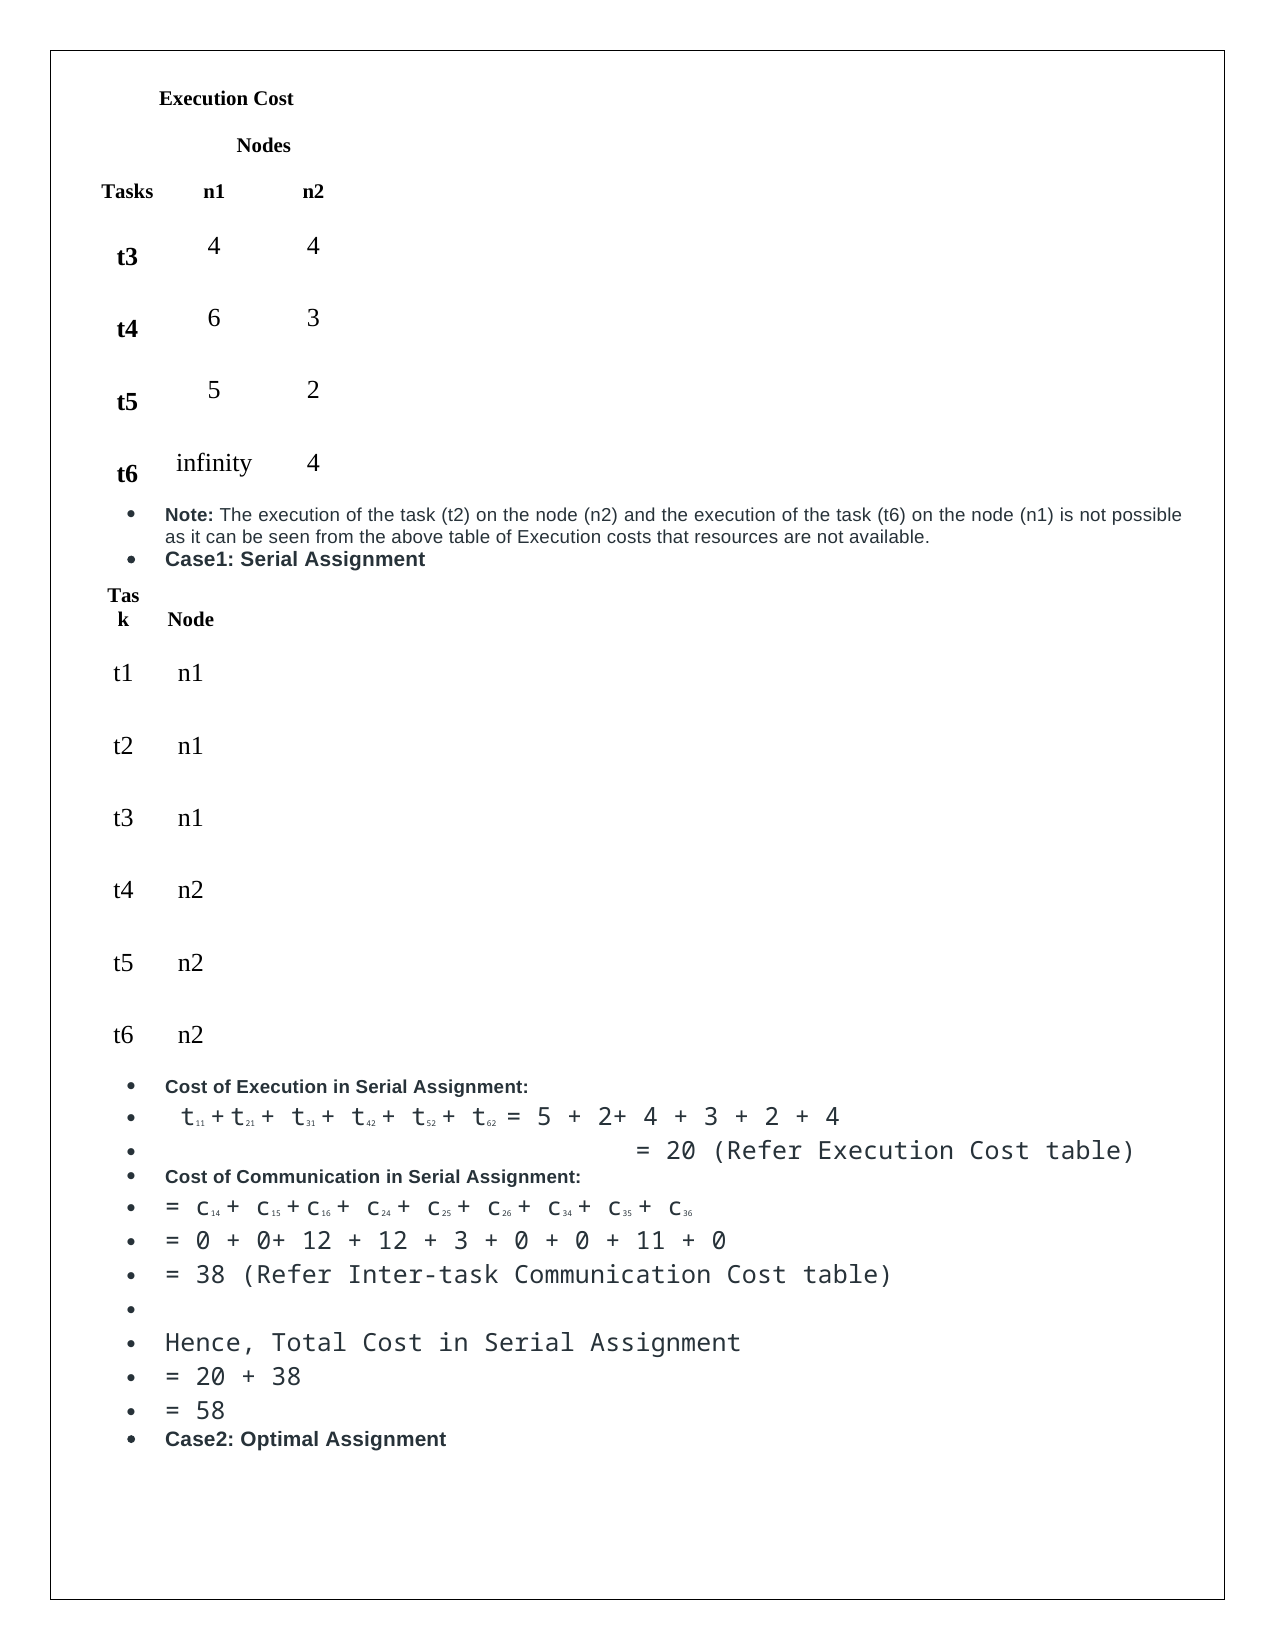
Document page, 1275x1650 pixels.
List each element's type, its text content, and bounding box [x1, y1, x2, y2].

table_cell t5 [90, 359, 164, 431]
table_cell 4 [264, 214, 363, 286]
table_cell n2 [156, 931, 225, 1004]
list Case2: Optimal Assignment [127, 1427, 1185, 1451]
list Cost of Execution in Serial Assignment: [127, 1076, 1185, 1098]
list = 0 + 0+ 12 + 12 + 3 + 0 + 0 + 11 + 0 [127, 1222, 1185, 1257]
table_cell n2 [156, 859, 225, 931]
table_header Task [90, 571, 156, 642]
table_cell n2 [264, 168, 363, 214]
table_cell 4 [264, 431, 363, 504]
table_cell 4 [165, 214, 263, 286]
list Note: The execution of the task (t2) on the node (n2) and the execution of the task (t6) on the node (n1) is not possible as it can be seen from the above table of Execution costs that resources are not available. [127, 504, 1185, 547]
list = 20 (Refer Execution Cost table) [127, 1132, 1185, 1166]
table_cell n1 [165, 168, 263, 214]
table_cell n1 [156, 642, 225, 714]
table_cell t3 [90, 787, 156, 859]
table_cell n1 [156, 714, 225, 787]
table_cell 2 [264, 359, 363, 431]
table_cell n2 [156, 1004, 225, 1076]
table_cell Tasks [90, 121, 164, 214]
table_cell n1 [156, 787, 225, 859]
table_cell 6 [165, 286, 263, 359]
list Hence, Total Cost in Serial Assignment [127, 1325, 1185, 1359]
list = 38 (Refer Inter-task Communication Cost table) [127, 1257, 1185, 1291]
list Case1: Serial Assignment [127, 547, 1185, 571]
table_cell 3 [264, 286, 363, 359]
table_cell t6 [90, 431, 164, 504]
table_cell t3 [90, 214, 164, 286]
list t11 + t21 + t31 + t42 + t52 + t62 = 5 + 2+ 4 + 3 + 2 + 4 [127, 1098, 1185, 1132]
table_cell t4 [90, 286, 164, 359]
table_cell 5 [165, 359, 263, 431]
list Cost of Communication in Serial Assignment: [127, 1166, 1185, 1188]
table_cell Nodes [165, 121, 363, 168]
table_cell t5 [90, 931, 156, 1004]
table_header Node [156, 571, 225, 642]
list = 58 [127, 1393, 1185, 1427]
table_cell t2 [90, 714, 156, 787]
table_cell t4 [90, 859, 156, 931]
table_cell t1 [90, 642, 156, 714]
list = 20 + 38 [127, 1359, 1185, 1393]
table_cell infinity [165, 431, 263, 504]
list = c14 + c15 + c16 + c24 + c25 + c26 + c34 + c35 + c36 [127, 1188, 1185, 1222]
table_header Execution Cost [90, 75, 363, 121]
table_cell t6 [90, 1004, 156, 1076]
